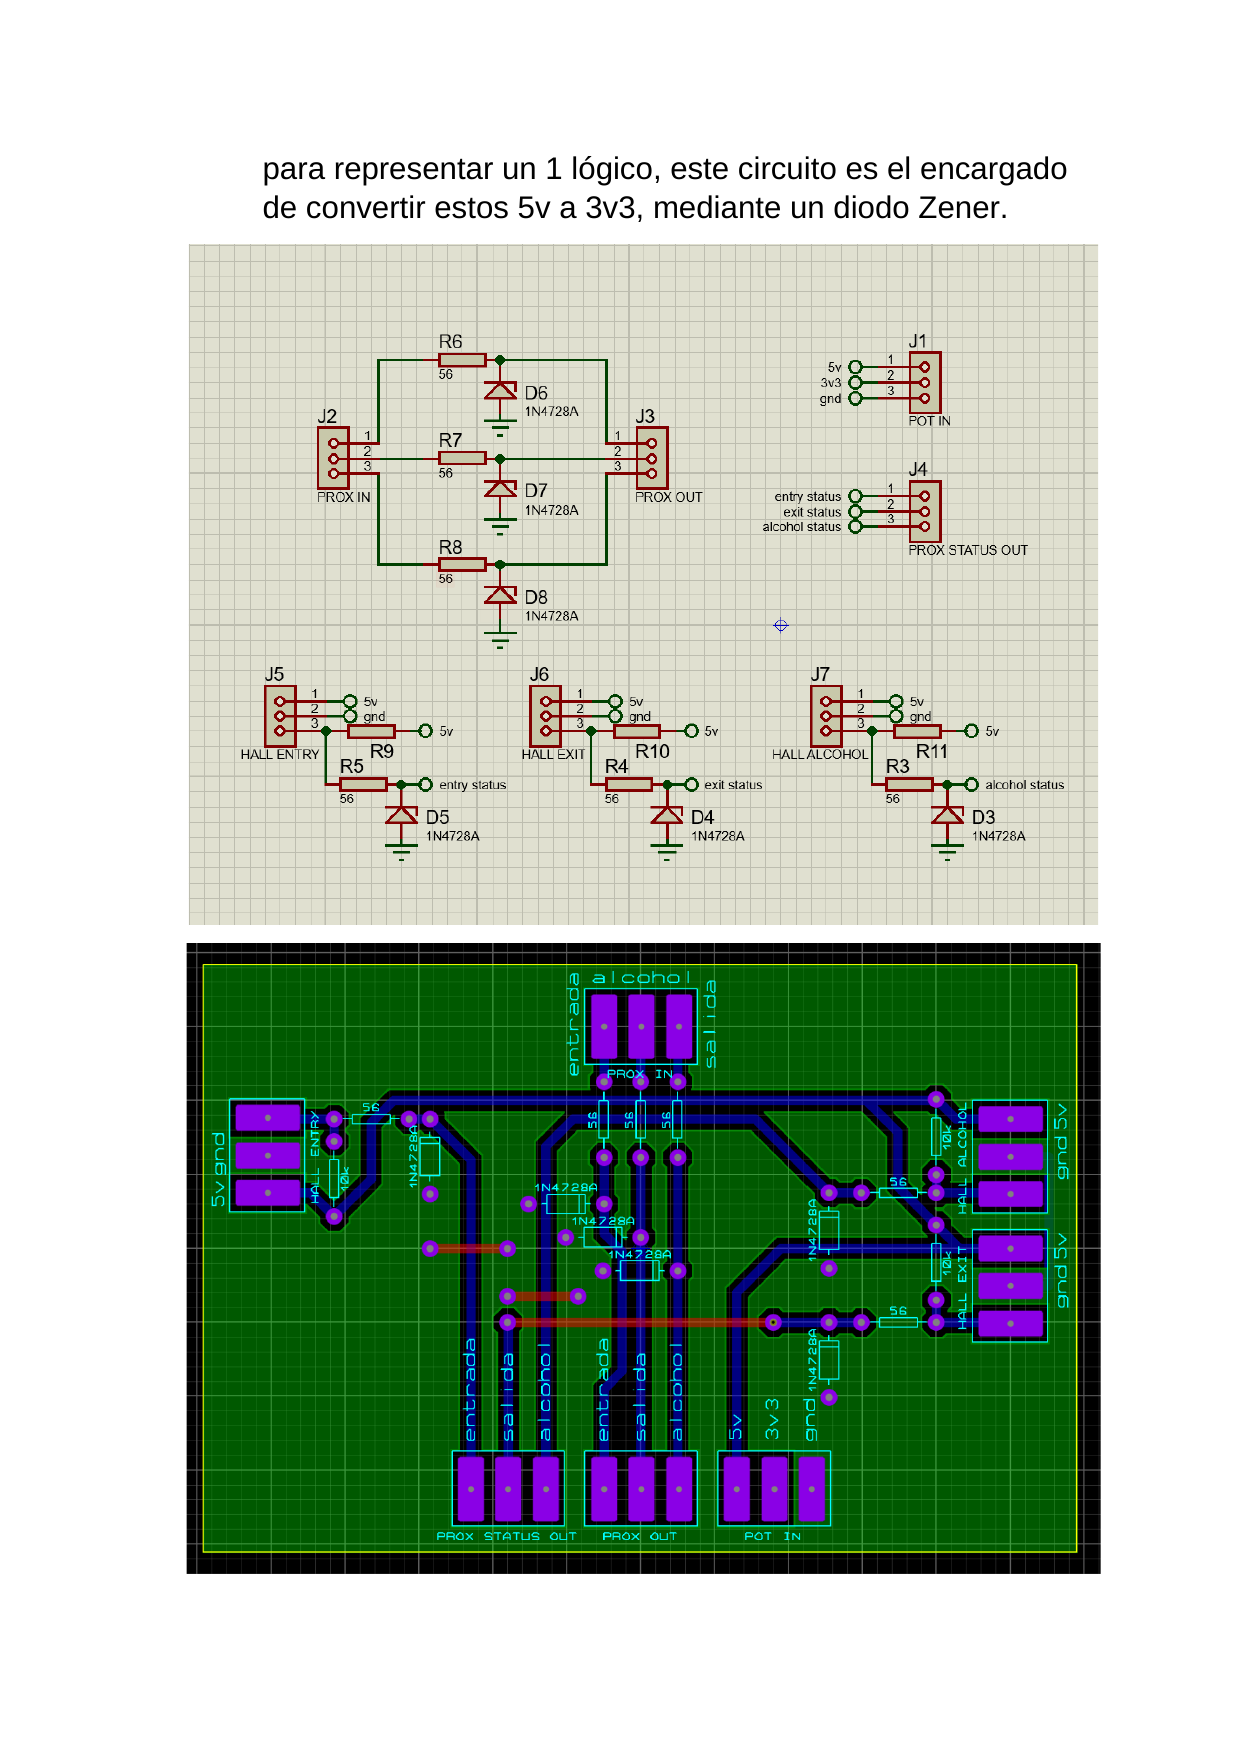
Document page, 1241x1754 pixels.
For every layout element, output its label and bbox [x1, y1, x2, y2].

text [262, 150, 1090, 225]
picture [188, 244, 1099, 925]
picture [186, 943, 1101, 1574]
